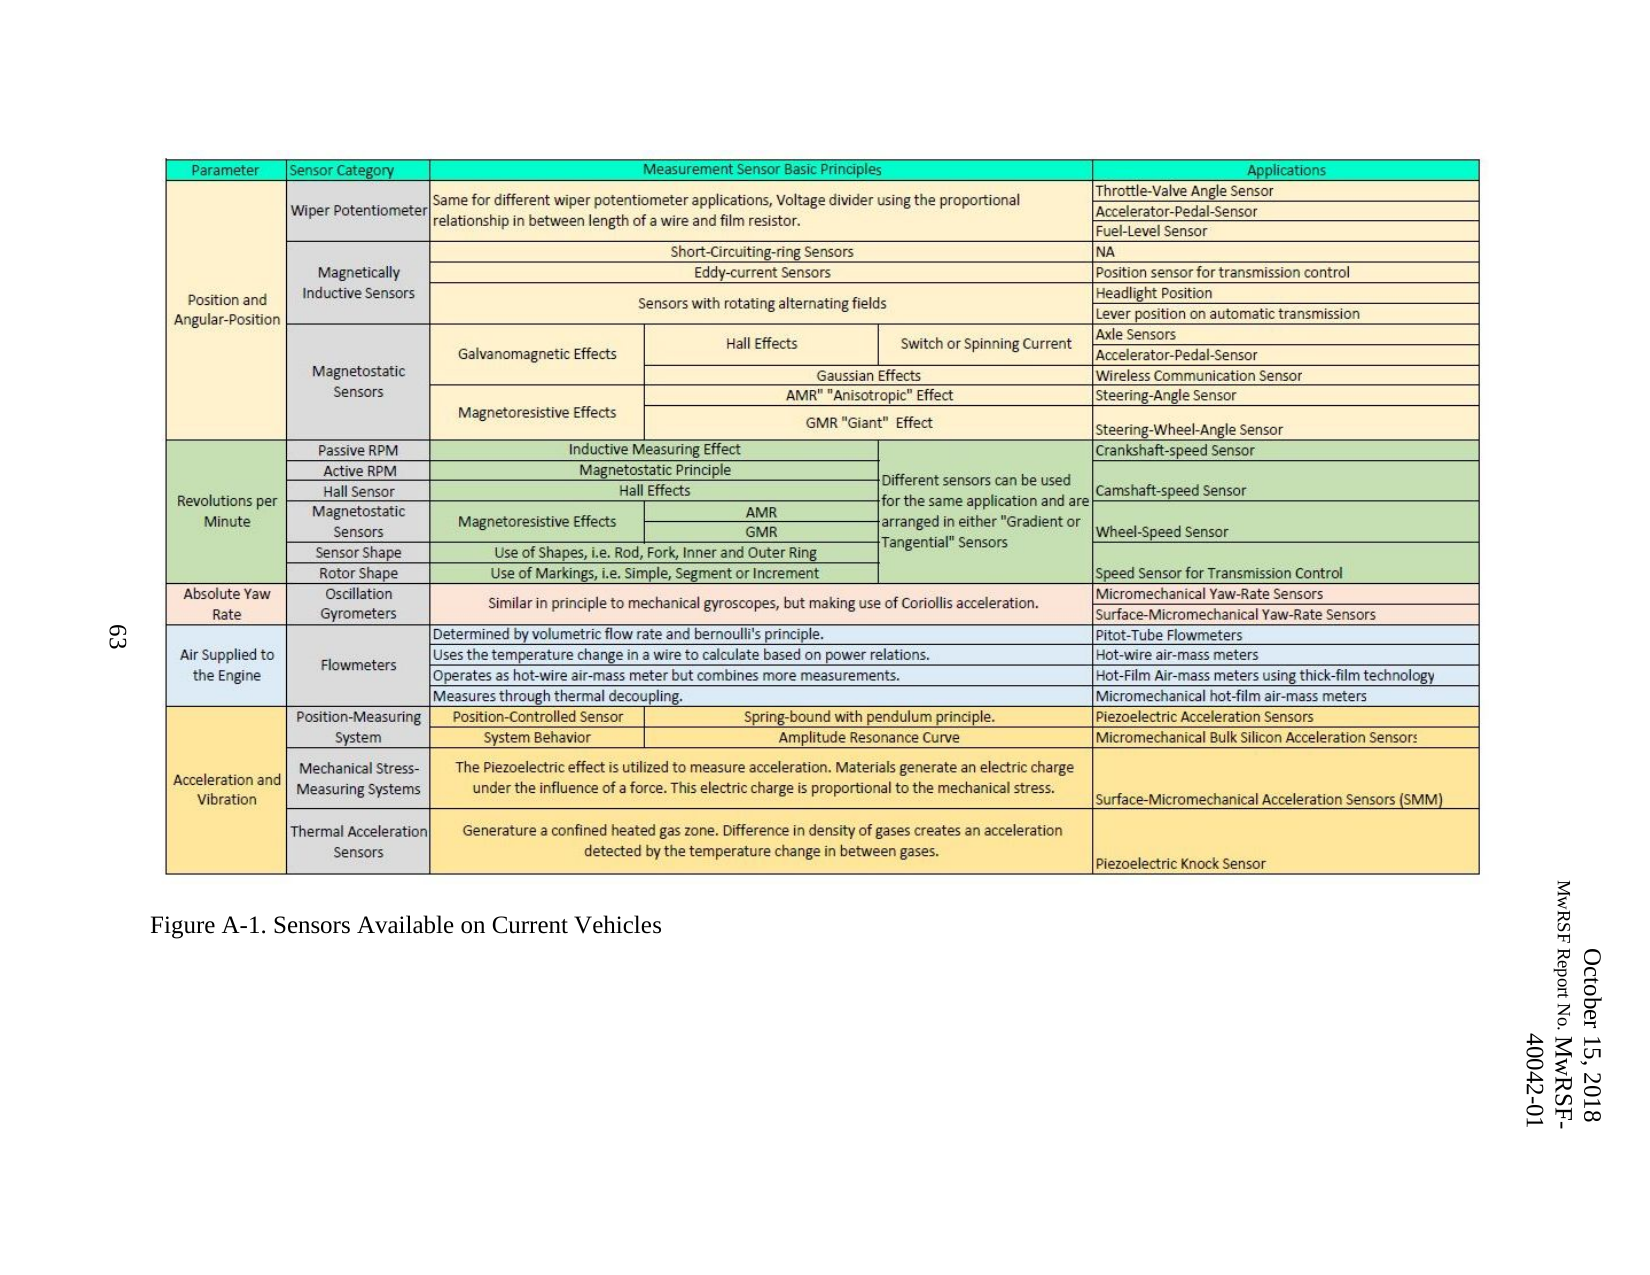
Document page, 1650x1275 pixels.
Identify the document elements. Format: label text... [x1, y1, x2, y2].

text Sensors Available on Current Vehicles [150, 910, 1500, 939]
picture [161, 150, 1489, 885]
